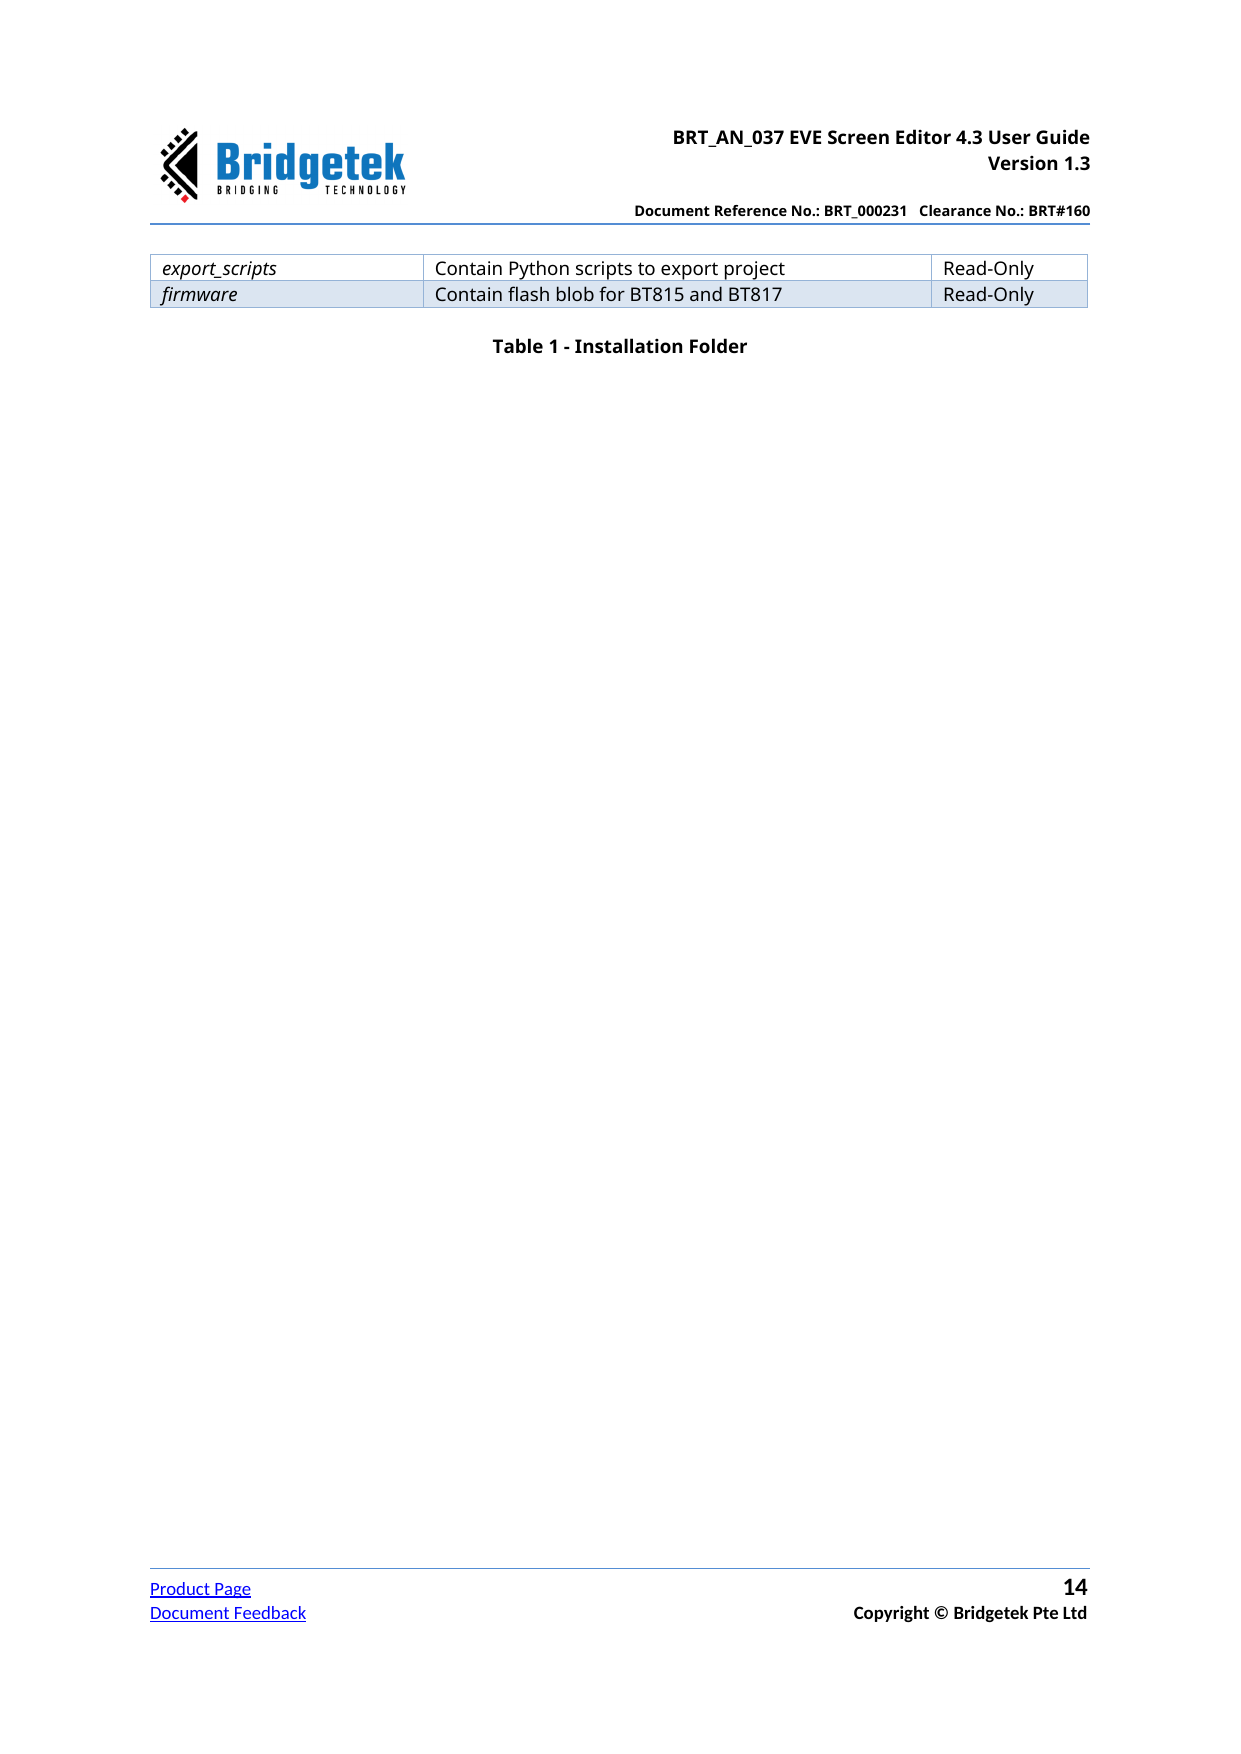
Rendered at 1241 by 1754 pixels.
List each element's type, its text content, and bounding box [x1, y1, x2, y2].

table_cell export_scripts [151, 255, 423, 280]
picture [153, 125, 409, 205]
table_cell Read-Only [932, 255, 1087, 280]
table_cell Contain Python scripts to export project [424, 255, 931, 280]
text Table 1 - Installation Folder [150, 333, 1090, 359]
table_cell Contain flash blob for BT815 and BT817 [424, 281, 931, 307]
table_cell Read-Only [932, 281, 1087, 307]
table_cell firmware [151, 281, 423, 307]
